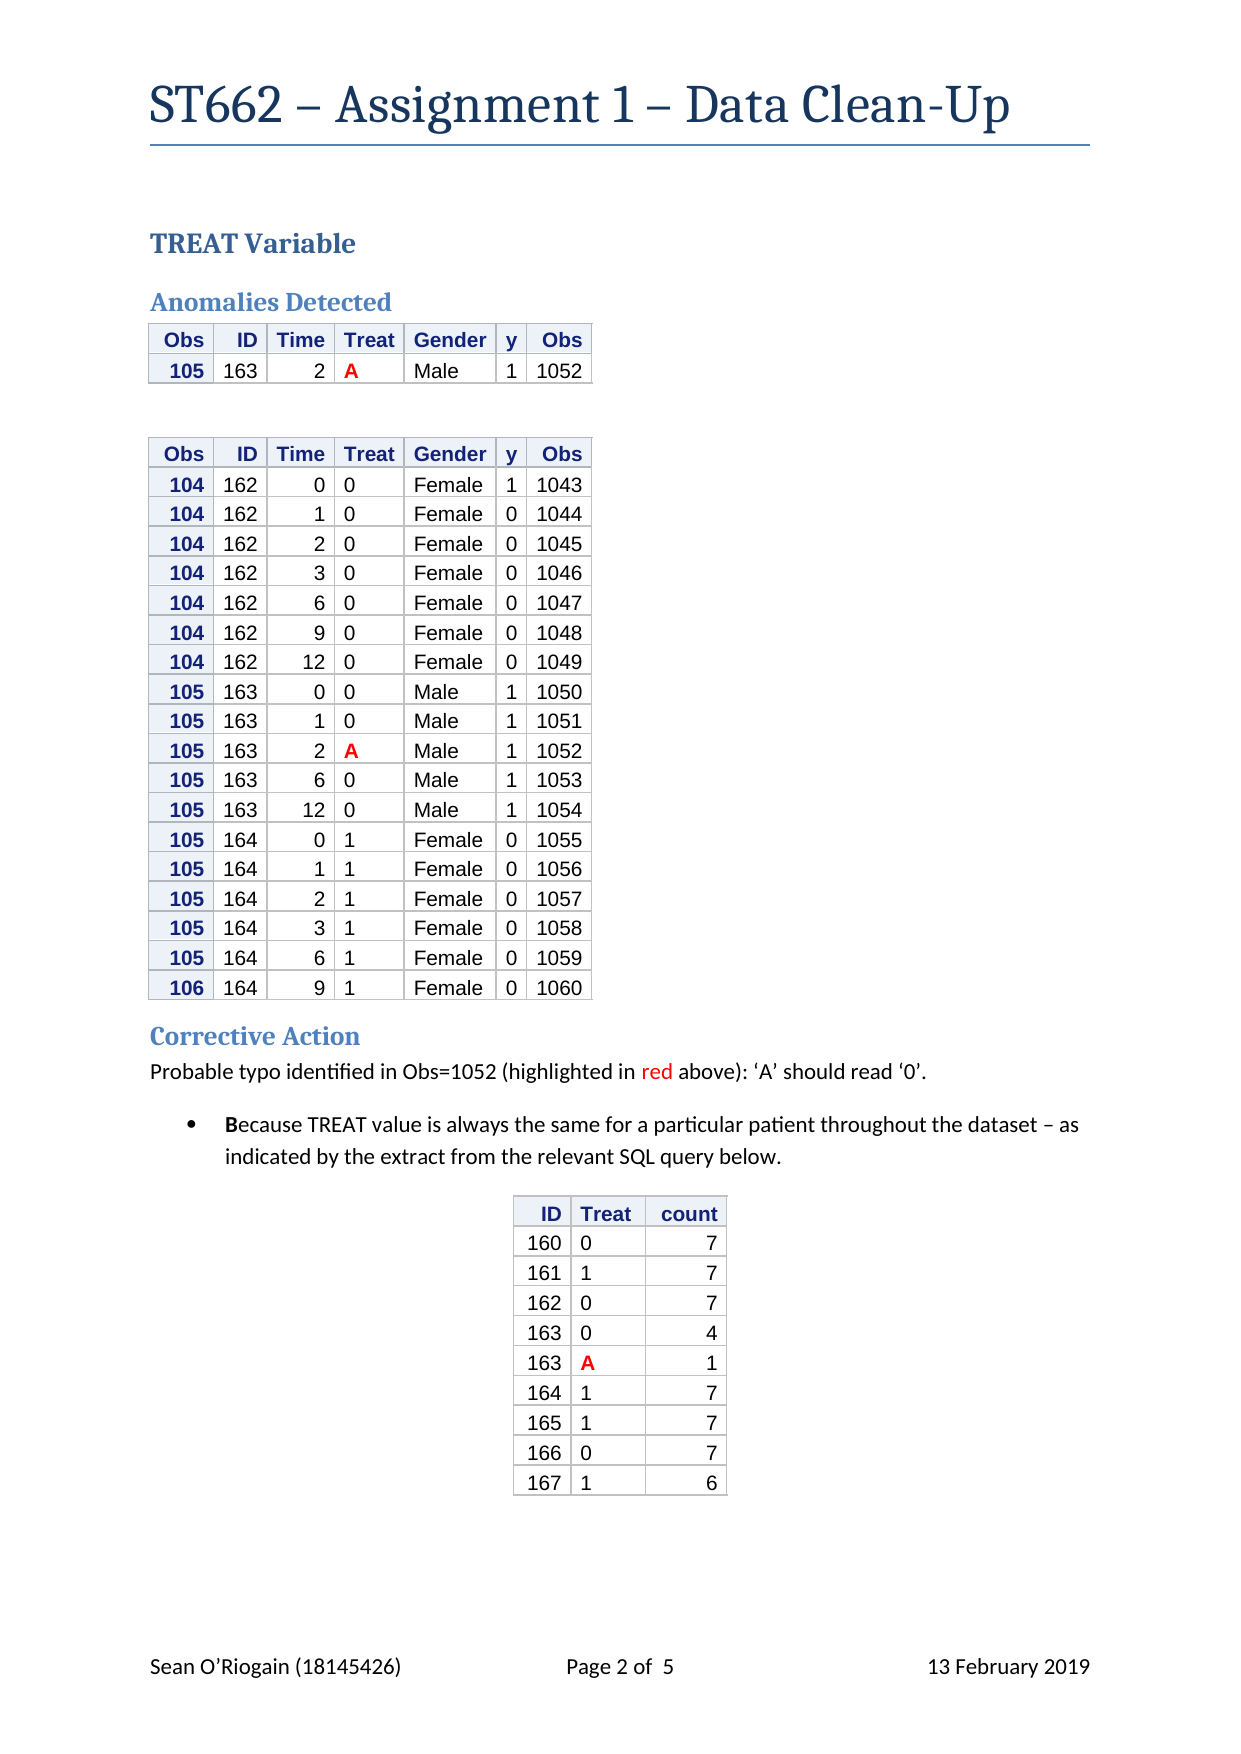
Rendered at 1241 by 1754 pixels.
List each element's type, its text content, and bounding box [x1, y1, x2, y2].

table_cell 9 [268, 616, 334, 644]
table_cell 0 [497, 645, 526, 673]
table_cell 1057 [527, 882, 591, 910]
table_cell 1045 [527, 527, 591, 555]
table_cell 1046 [527, 557, 591, 584]
table_cell 163 [214, 764, 266, 792]
table_cell 0 [335, 764, 403, 792]
table_cell Female [405, 468, 495, 496]
table_cell 1 [268, 852, 334, 880]
table_cell 1058 [149, 912, 213, 939]
table_cell 1 [335, 941, 403, 969]
table_cell 0 [497, 557, 526, 584]
table_cell 0 [572, 1316, 645, 1344]
table_header Obs [527, 438, 591, 466]
table_cell 1044 [149, 497, 213, 525]
table_cell 1051 [149, 705, 213, 732]
table_cell 0 [572, 1436, 645, 1464]
table_cell 1054 [527, 793, 591, 821]
table_cell Female [405, 645, 495, 673]
table_cell 1 [335, 971, 403, 999]
table_cell 1049 [149, 645, 213, 673]
table_cell 162 [214, 645, 266, 673]
table_cell 163 [514, 1346, 570, 1374]
table_cell 1053 [149, 764, 213, 792]
table_cell 2 [268, 354, 334, 382]
table_cell 0 [497, 586, 526, 614]
table_cell 0 [268, 823, 334, 851]
table_cell 164 [214, 852, 266, 880]
table_cell 12 [268, 793, 334, 821]
table_cell 161 [514, 1257, 570, 1285]
table_cell 160 [514, 1227, 570, 1255]
table_cell 0 [497, 941, 526, 969]
table_cell Female [405, 616, 495, 644]
table_cell 9 [268, 971, 334, 999]
table_cell 1 [497, 764, 526, 792]
table_header Treat [335, 324, 403, 352]
table_cell Female [405, 852, 495, 880]
table_cell 0 [335, 586, 403, 614]
table_cell 0 [572, 1227, 645, 1255]
table_header ID [214, 438, 266, 466]
table_cell Male [405, 675, 495, 703]
table_cell 164 [214, 823, 266, 851]
table_cell 1044 [527, 497, 591, 525]
table_cell 0 [335, 497, 403, 525]
table_cell 1048 [149, 616, 213, 644]
table_cell A [572, 1346, 645, 1374]
table_cell 163 [214, 705, 266, 732]
table_cell 1 [497, 675, 526, 703]
table_cell 3 [268, 557, 334, 584]
table_cell 0 [497, 912, 526, 939]
table_header Gender [405, 324, 495, 352]
table_cell 164 [214, 941, 266, 969]
table_cell 4 [646, 1316, 726, 1344]
table_cell 1054 [149, 793, 213, 821]
table_cell Female [405, 527, 495, 555]
table_cell 1 [646, 1346, 726, 1374]
table_cell 1 [572, 1406, 645, 1434]
table_cell 7 [646, 1227, 726, 1255]
table_cell Female [405, 586, 495, 614]
table_cell 163 [514, 1316, 570, 1344]
table_header count [646, 1197, 726, 1225]
table_cell 162 [214, 586, 266, 614]
table_cell 1 [268, 705, 334, 732]
table_cell 0 [268, 468, 334, 496]
table_cell 164 [514, 1376, 570, 1404]
table_cell 1050 [527, 675, 591, 703]
table_cell 6 [268, 764, 334, 792]
table_cell 1059 [527, 941, 591, 969]
table_cell 0 [497, 823, 526, 851]
table_cell 162 [514, 1286, 570, 1315]
table_cell 0 [335, 527, 403, 555]
table_cell 1 [335, 912, 403, 939]
table_cell 0 [335, 468, 403, 496]
table_cell 0 [268, 675, 334, 703]
table_cell 1 [497, 705, 526, 732]
table_cell 163 [214, 734, 266, 762]
table_cell 1052 [149, 734, 213, 762]
table_cell 7 [646, 1257, 726, 1285]
table_cell Female [405, 557, 495, 584]
table_header Gender [405, 438, 495, 466]
table_cell Male [405, 354, 495, 382]
table_cell 2 [268, 882, 334, 910]
subtitle TREAT Variable [150, 228, 1090, 261]
table_cell 1053 [527, 764, 591, 792]
table_cell 1046 [149, 557, 213, 584]
table_cell 1043 [527, 468, 591, 496]
table_cell 0 [335, 557, 403, 584]
table_cell 7 [646, 1406, 726, 1434]
table_cell Male [405, 764, 495, 792]
table_cell 1045 [149, 527, 213, 555]
table_cell 162 [214, 527, 266, 555]
table_cell 1 [335, 882, 403, 910]
table_cell 7 [646, 1376, 726, 1404]
table_header Time [268, 438, 334, 466]
table_cell 162 [214, 616, 266, 644]
table_cell 3 [268, 912, 334, 939]
table_cell 1056 [149, 852, 213, 880]
table_cell Male [405, 793, 495, 821]
table_header Time [268, 324, 334, 352]
table_cell 1060 [527, 971, 591, 999]
table_cell 0 [497, 971, 526, 999]
table_cell 2 [268, 734, 334, 762]
table_cell 1 [497, 354, 526, 382]
table_cell 1055 [149, 823, 213, 851]
table_cell 1048 [527, 616, 591, 644]
table_cell 0 [497, 882, 526, 910]
table_cell Female [405, 882, 495, 910]
table_header Obs [149, 324, 213, 352]
table_cell 1056 [527, 852, 591, 880]
list Because TREAT value is always the same for a particular patient throughout the dataset – as indicated by the extract from the relevant SQL query below. [187, 1110, 1090, 1170]
table_cell Female [405, 823, 495, 851]
table_cell 6 [646, 1466, 726, 1494]
table_cell 0 [497, 852, 526, 880]
table_cell 1 [497, 793, 526, 821]
table_cell Male [405, 705, 495, 732]
table_cell 0 [497, 527, 526, 555]
table_cell 1057 [149, 882, 213, 910]
table_cell 164 [214, 912, 266, 939]
table_header Treat [572, 1197, 645, 1225]
table_cell 1 [497, 734, 526, 762]
table_cell Female [405, 497, 495, 525]
subtitle Anomalies Detected [150, 287, 1090, 318]
table_cell 1052 [527, 354, 591, 382]
table_cell 0 [335, 645, 403, 673]
table_cell 1 [497, 468, 526, 496]
table_cell A [335, 734, 403, 762]
table_cell 1043 [149, 468, 213, 496]
table_cell 1052 [527, 734, 591, 762]
table_cell 166 [514, 1436, 570, 1464]
table_cell 1 [268, 497, 334, 525]
table_cell 0 [497, 616, 526, 644]
table_header Treat [335, 438, 403, 466]
table_header ID [214, 324, 266, 352]
table_cell 0 [335, 705, 403, 732]
table_cell Female [405, 941, 495, 969]
table_cell 162 [214, 497, 266, 525]
table_cell 162 [214, 557, 266, 584]
table_cell 164 [214, 971, 266, 999]
table_cell 1 [335, 823, 403, 851]
table_cell 1 [572, 1376, 645, 1404]
table_cell 0 [497, 497, 526, 525]
table_cell 163 [214, 793, 266, 821]
table_cell 163 [214, 675, 266, 703]
table_cell 1 [572, 1257, 645, 1285]
table_cell 163 [214, 354, 266, 382]
table_cell 12 [268, 645, 334, 673]
table_cell 0 [335, 616, 403, 644]
table_header Obs [527, 324, 591, 352]
table_cell 7 [646, 1286, 726, 1315]
table_cell 1055 [527, 823, 591, 851]
table_cell Female [405, 912, 495, 939]
table_cell 1047 [149, 586, 213, 614]
table_cell 1059 [149, 941, 213, 969]
table_header ID [514, 1197, 570, 1225]
table_cell 1058 [527, 912, 591, 939]
table_header y [497, 324, 526, 352]
table_cell 1 [335, 852, 403, 880]
table_cell A [335, 354, 403, 382]
table_cell 6 [268, 586, 334, 614]
table_cell 162 [214, 468, 266, 496]
table_cell 1052 [149, 354, 213, 382]
text Probable typo identified in Obs=1052 (highlighted in red above): ‘A’ should read ‘0’. [150, 1057, 1090, 1085]
table_cell 0 [335, 675, 403, 703]
table_cell 1060 [149, 971, 213, 999]
table_cell 1051 [527, 705, 591, 732]
table_header Obs [149, 438, 213, 466]
table_header y [497, 438, 526, 466]
table_cell 1047 [527, 586, 591, 614]
table_cell 6 [268, 941, 334, 969]
table_cell 167 [514, 1466, 570, 1494]
table_cell 1049 [527, 645, 591, 673]
table_cell 164 [214, 882, 266, 910]
table_cell 2 [268, 527, 334, 555]
subtitle Corrective Action [150, 1021, 1090, 1052]
table_cell Female [405, 971, 495, 999]
table_cell 7 [646, 1436, 726, 1464]
table_cell Male [405, 734, 495, 762]
table_cell 0 [572, 1286, 645, 1315]
table_cell 0 [335, 793, 403, 821]
table_cell 1050 [149, 675, 213, 703]
table_cell 165 [514, 1406, 570, 1434]
table_cell 1 [572, 1466, 645, 1494]
